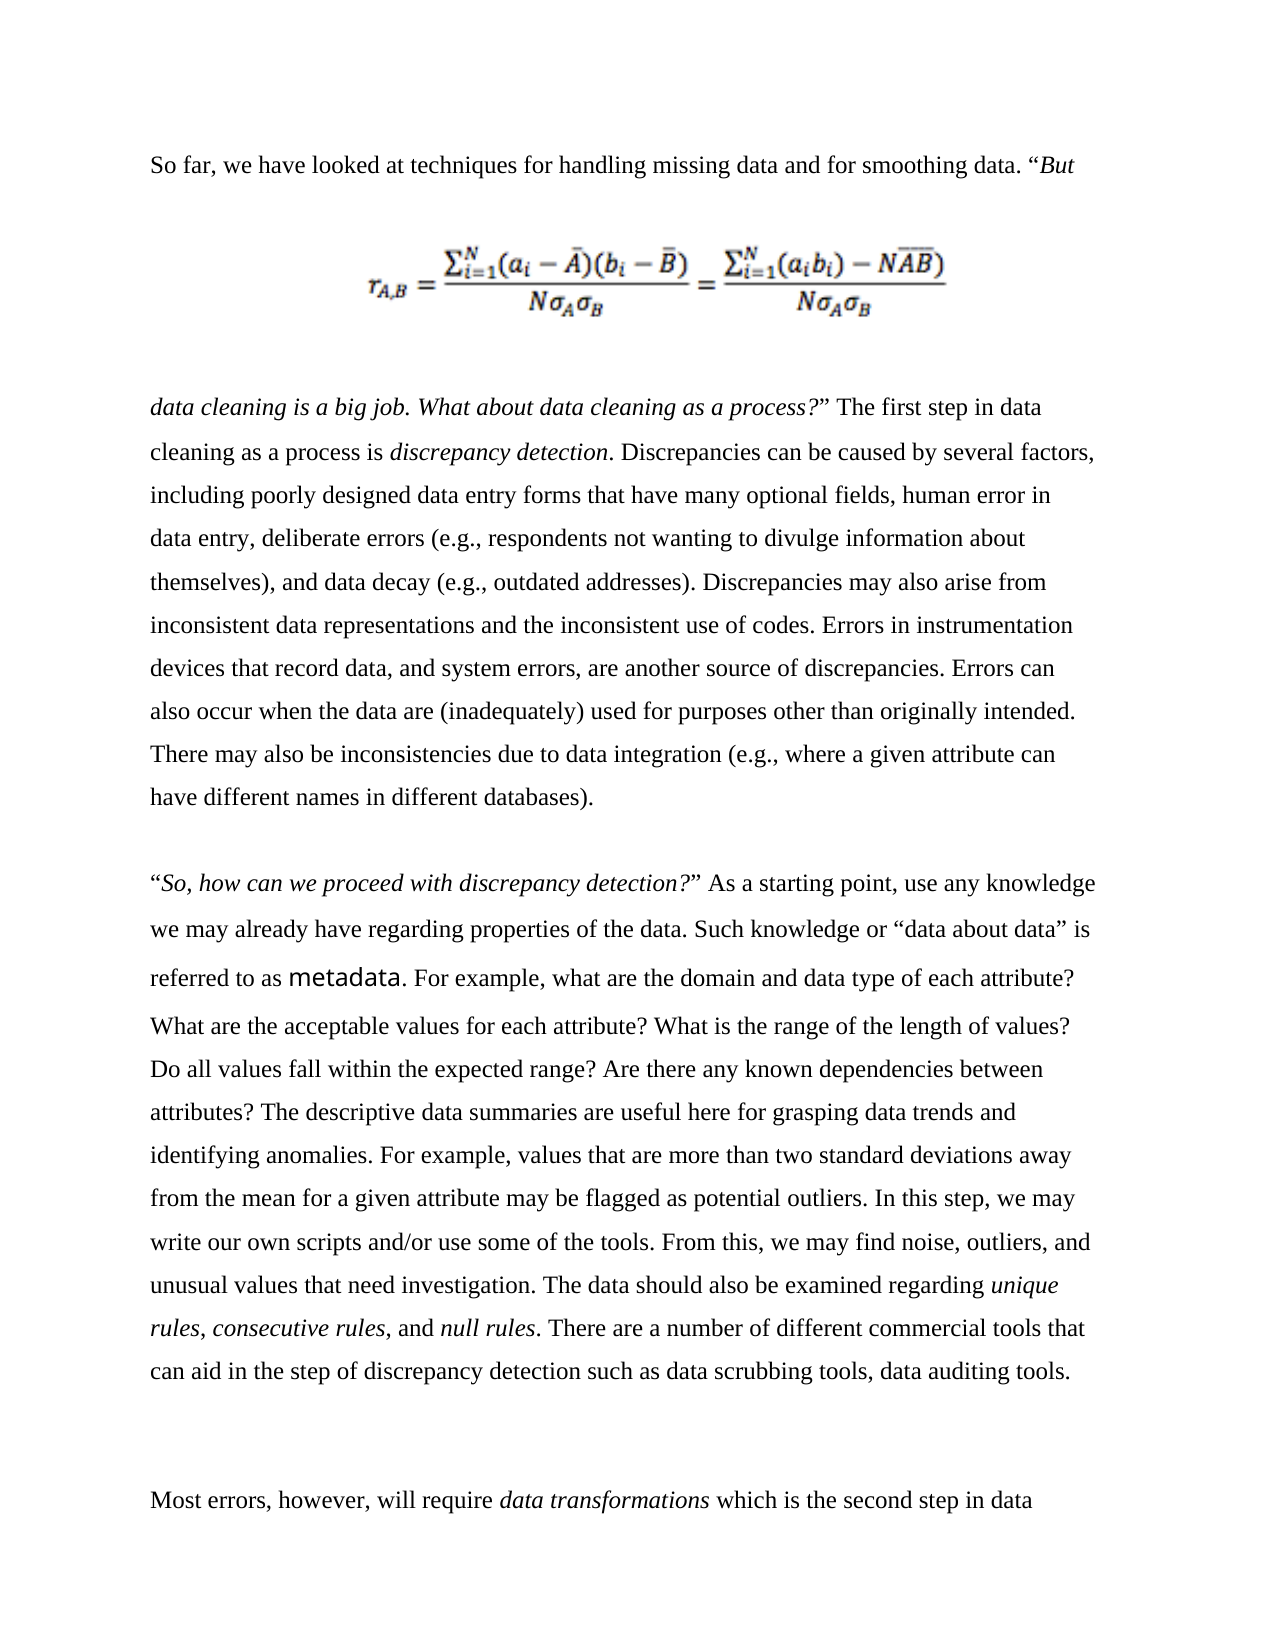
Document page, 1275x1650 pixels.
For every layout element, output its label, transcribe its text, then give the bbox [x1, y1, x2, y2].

text also occur when the data are (inadequately) used for purposes other than originally intended. [150, 696, 1125, 725]
text Most errors, however, will require data transformations which is the second step in data [150, 1485, 1125, 1514]
text we may already have regarding properties of the data. Such knowledge or “data about data” is [150, 914, 1125, 943]
text There may also be inconsistencies due to data integration (e.g., where a given attribute can [150, 739, 1125, 768]
picture [353, 212, 970, 338]
text from the mean for a given attribute may be flagged as potential outliers. In this step, we may [150, 1183, 1125, 1212]
text write our own scripts and/or use some of the tools. From this, we may find noise, outliers, and [150, 1227, 1125, 1255]
text have different names in different databases). [150, 782, 1125, 811]
text can aid in the step of discrepancy detection such as data scrubbing tools, data auditing tools. [150, 1356, 1125, 1385]
text So far, we have looked at techniques for handling missing data and for smoothing data. “But [150, 150, 1125, 179]
text rules, consecutive rules, and null rules. There are a number of different commercial tools that [150, 1313, 1125, 1342]
text themselves), and data decay (e.g., outdated addresses). Discrepancies may also arise from [150, 567, 1125, 595]
text data entry, deliberate errors (e.g., respondents not wanting to divulge information about [150, 523, 1125, 552]
text devices that record data, and system errors, are another source of discrepancies. Errors can [150, 653, 1125, 682]
text including poorly designed data entry forms that have many optional fields, human error in [150, 480, 1125, 509]
text cleaning as a process is discrepancy detection. Discrepancies can be caused by several factors, [150, 437, 1125, 466]
text referred to as metadata. For example, what are the domain and data type of each attribute? [150, 960, 1125, 994]
text attributes? The descriptive data summaries are useful here for grasping data trends and [150, 1097, 1125, 1126]
text What are the acceptable values for each attribute? What is the range of the length of values? [150, 1011, 1125, 1040]
text “So, how can we proceed with discrepancy detection?” As a starting point, use any knowledge [150, 868, 1125, 897]
text unusual values that need investigation. The data should also be examined regarding unique [150, 1270, 1125, 1298]
text inconsistent data representations and the inconsistent use of codes. Errors in instrumentation [150, 610, 1125, 638]
text identifying anomalies. For example, values that are more than two standard deviations away [150, 1140, 1125, 1169]
text Do all values fall within the expected range? Are there any known dependencies between [150, 1054, 1125, 1083]
